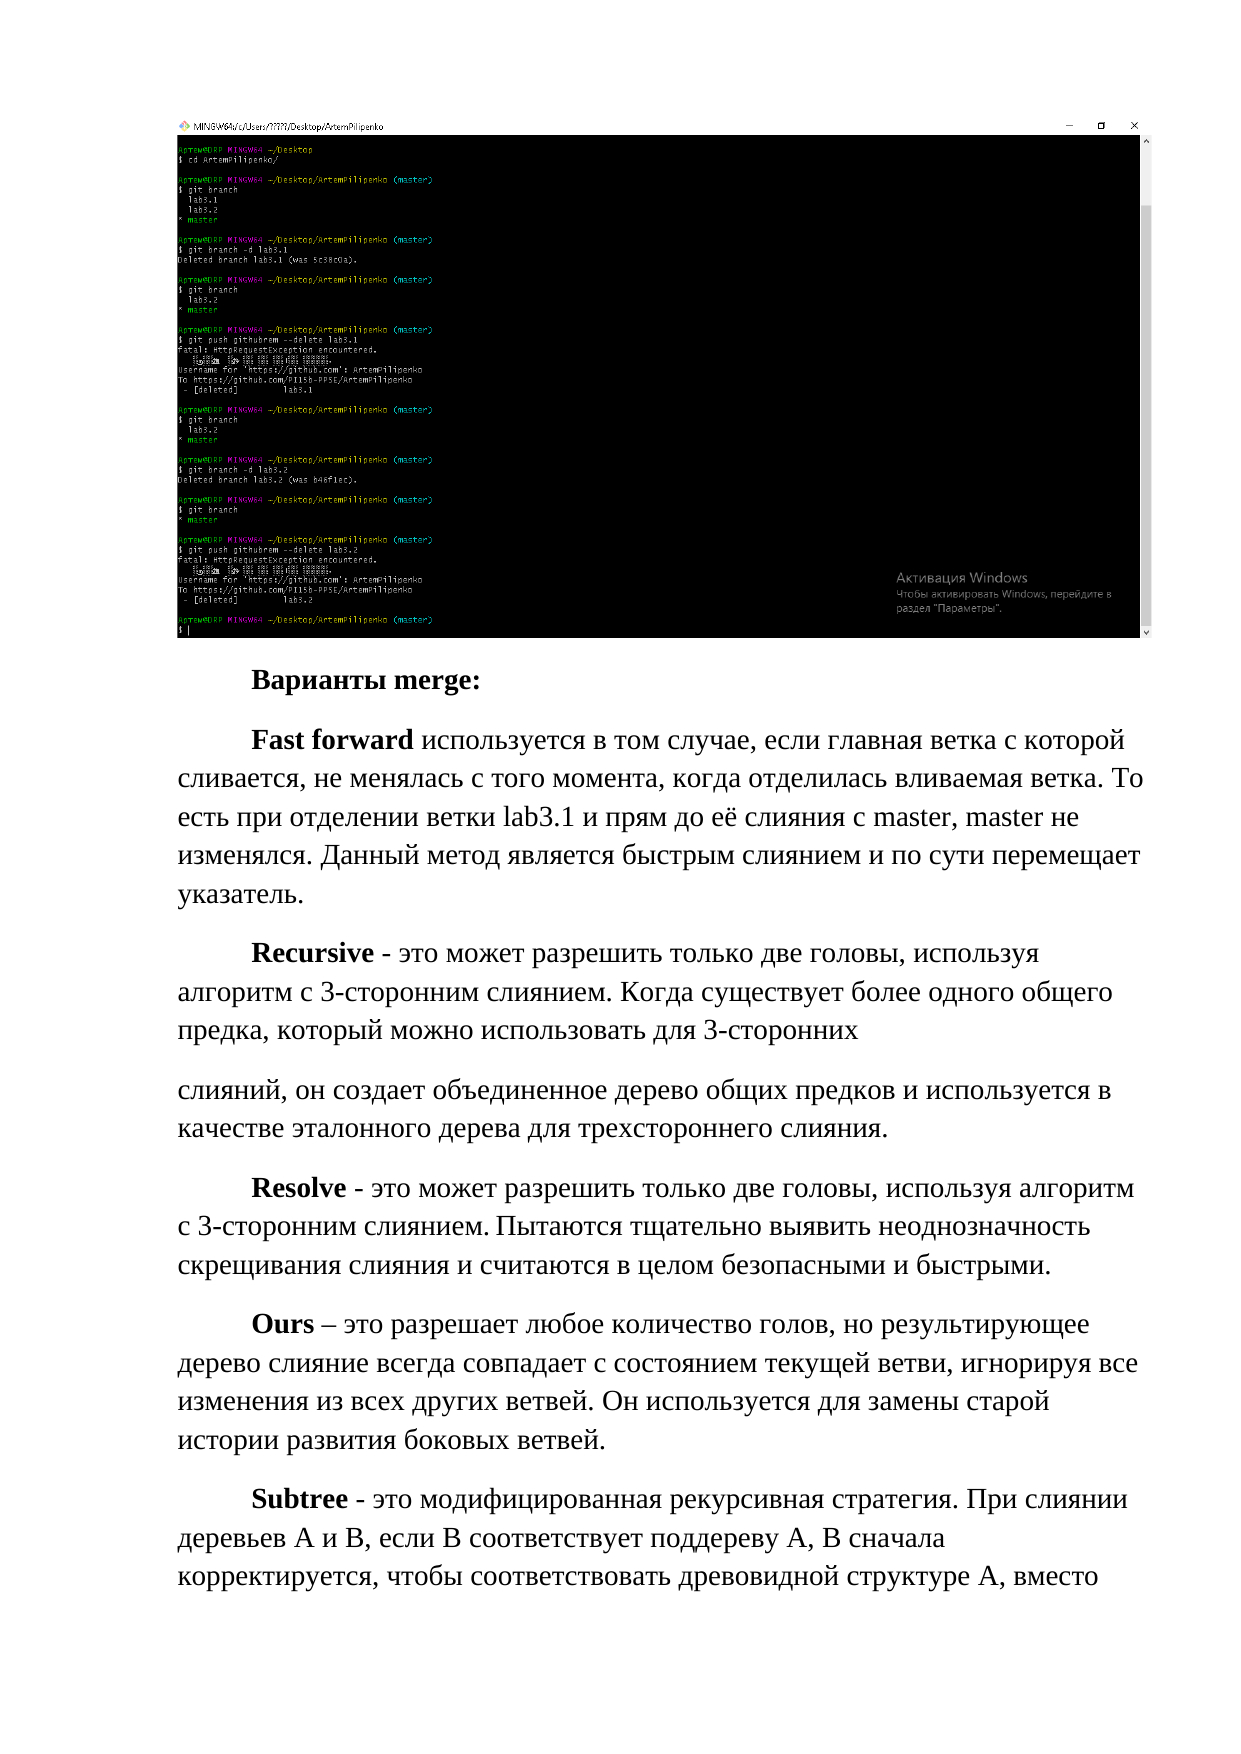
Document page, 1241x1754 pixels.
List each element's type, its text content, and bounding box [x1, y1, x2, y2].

picture [177, 118, 1152, 638]
text Ours – это разрешает любое количество голов, но результирующее дерево слияние всегда совпадает с состоянием текущей ветви, игнорируя все изменения из всех других ветвей. Он используется для замены старой истории развития боковых ветвей. [177, 1306, 1152, 1455]
text Варианты merge: [177, 662, 1152, 696]
text слияний, он создает объединенное дерево общих предков и используется в качестве эталонного дерева для трехстороннего слияния. [177, 1072, 1152, 1144]
text Resolve - это может разрешить только две головы, используя алгоритм с 3-сторонним слиянием. Пытаются тщательно выявить неоднозначность скрещивания слияния и считаются в целом безопасными и быстрыми. [177, 1170, 1152, 1280]
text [177, 1481, 1152, 1592]
text Recursive - это может разрешить только две головы, используя алгоритм с 3-сторонним слиянием. Когда существует более одного общего предка, который можно использовать для 3-сторонних [177, 935, 1152, 1046]
text Fast forward используется в том случае, если главная ветка с которой сливается, не менялась с того момента, когда отделилась вливаемая ветка. То есть при отделении ветки lab3.1 и прям до её слияния с master, master не изменялся. Данный метод является быстрым слиянием и по сути перемещает указатель. [177, 722, 1152, 909]
